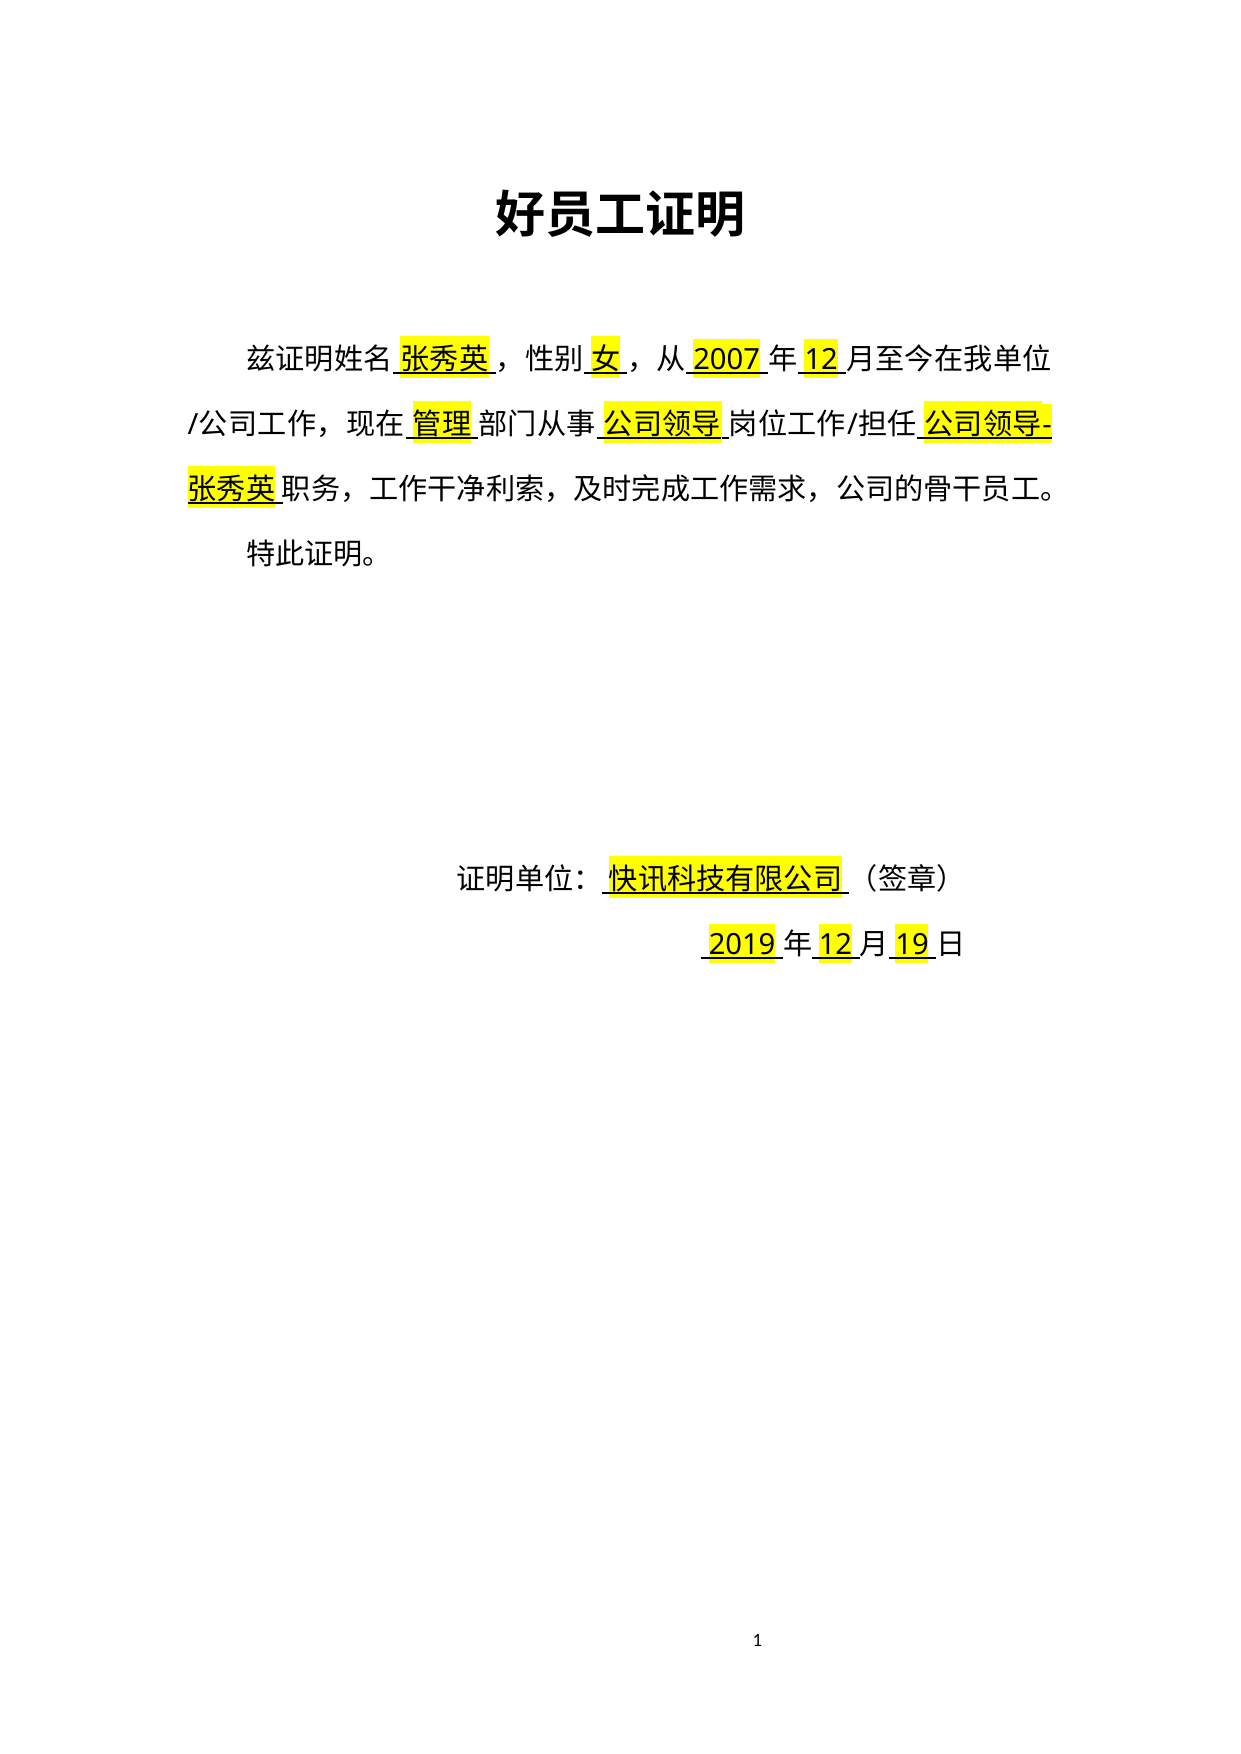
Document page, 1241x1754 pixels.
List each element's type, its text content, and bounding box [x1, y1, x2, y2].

text 好员工证明 [187, 162, 1053, 259]
text 2019 年 12 月 19 日 [187, 909, 965, 974]
text 证明单位： 快讯科技有限公司 （签章） [187, 844, 965, 909]
text 特此证明。 [187, 519, 1053, 584]
text 兹证明姓名 张秀英 ，性别 女 ，从 2007 年 12 月至今在我单位/公司工作，现在 管理 部门从事 公司领导 岗位工作/担任 公司领导-张秀英 职务，工作干净利索，及时完成工作需求，公司的骨干员工。 [187, 324, 1053, 519]
